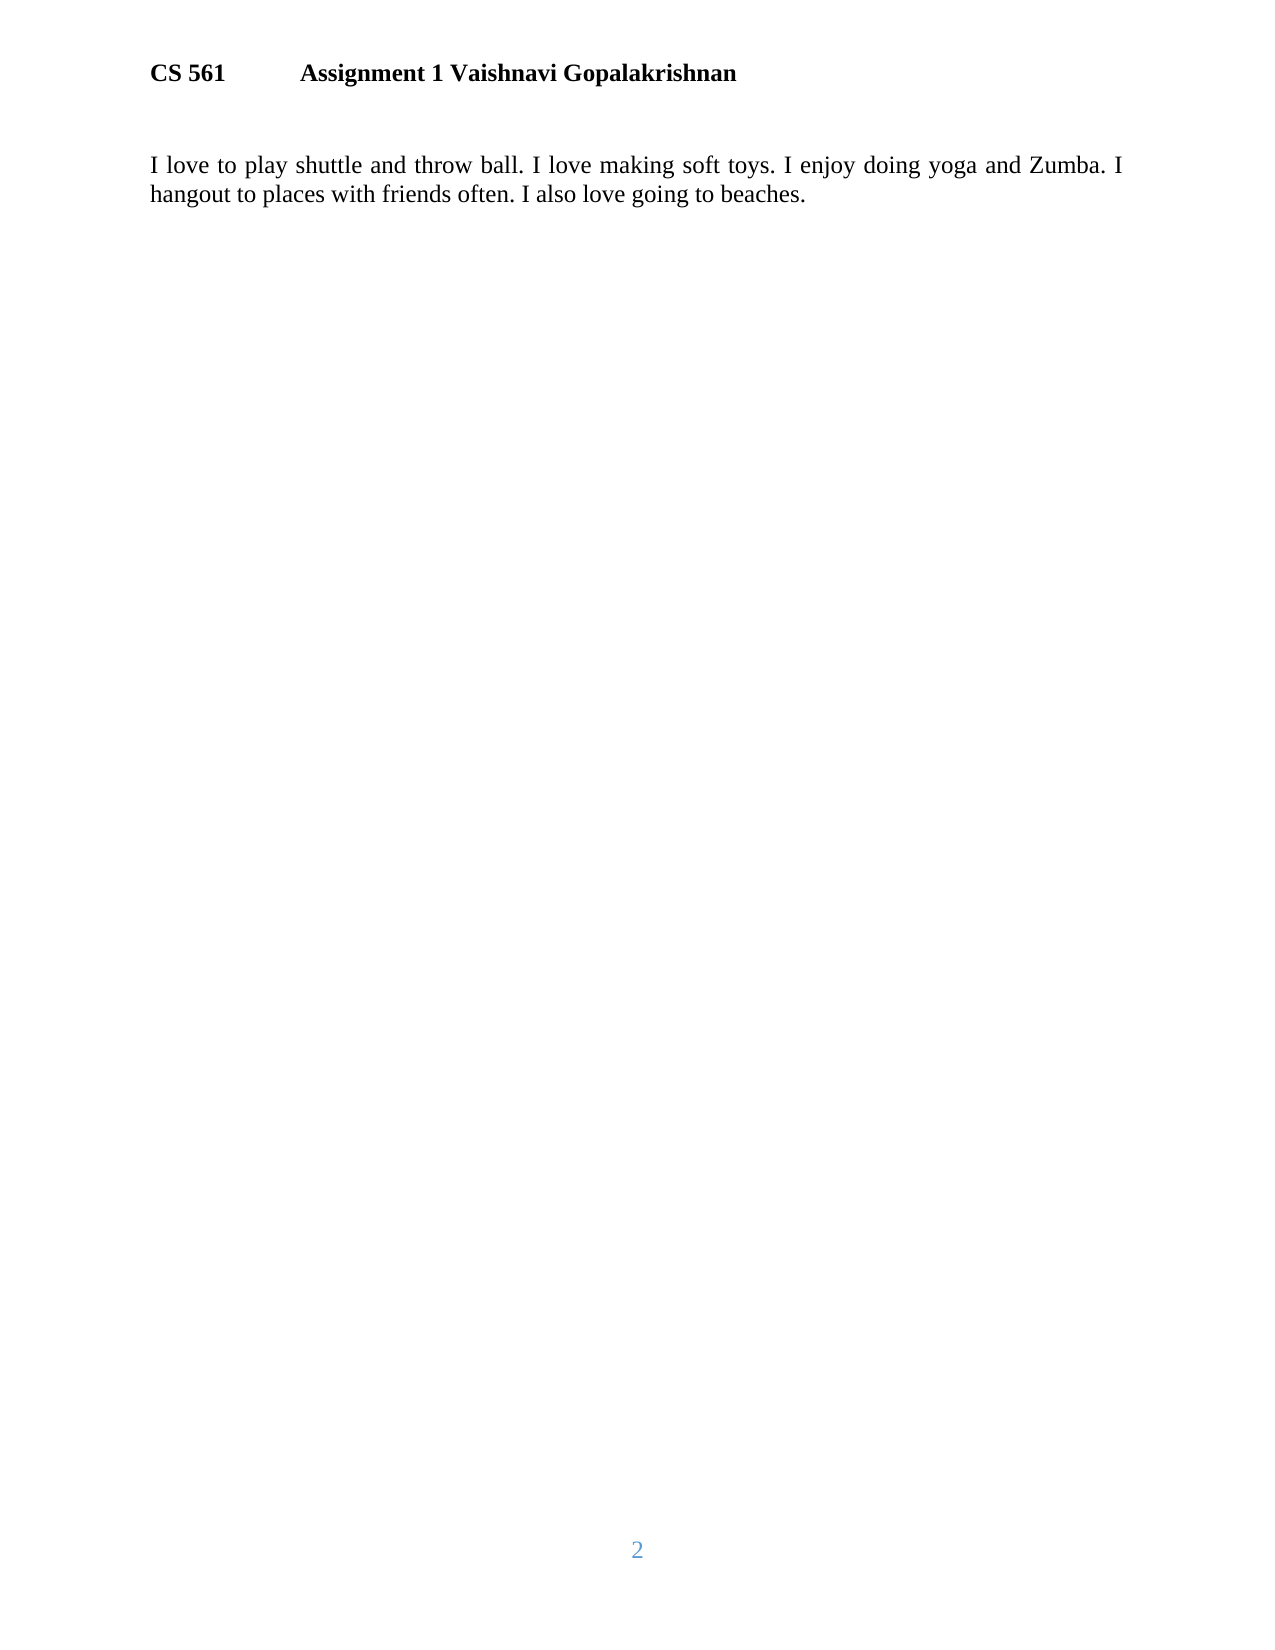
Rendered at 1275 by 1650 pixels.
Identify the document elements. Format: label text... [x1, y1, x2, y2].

text I love to play shuttle and throw ball. I love making soft toys. I enjoy doing yoga and Zumba. I hangout to places with friends often. I also love going to beaches. [150, 150, 1125, 207]
